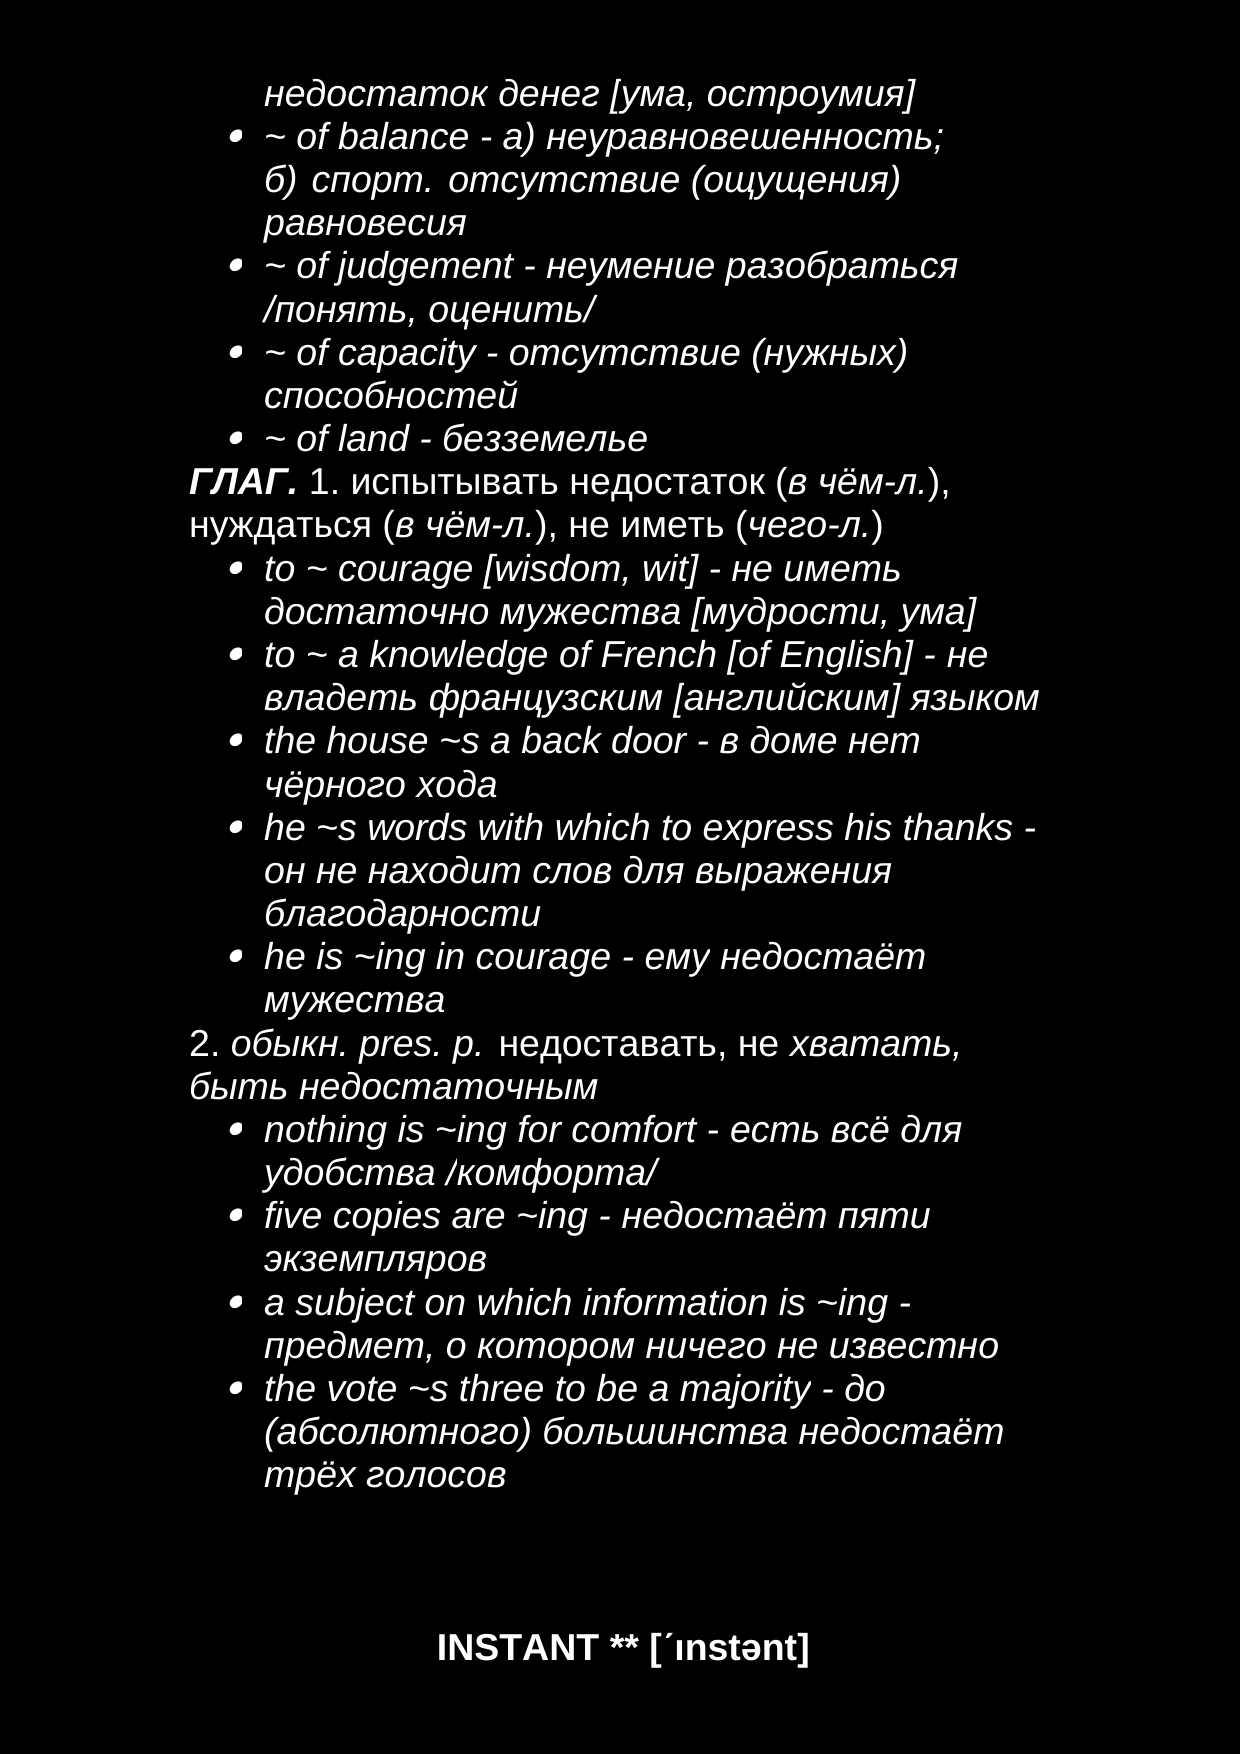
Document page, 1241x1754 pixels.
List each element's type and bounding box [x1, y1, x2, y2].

table_header [182, 62, 1064, 1677]
